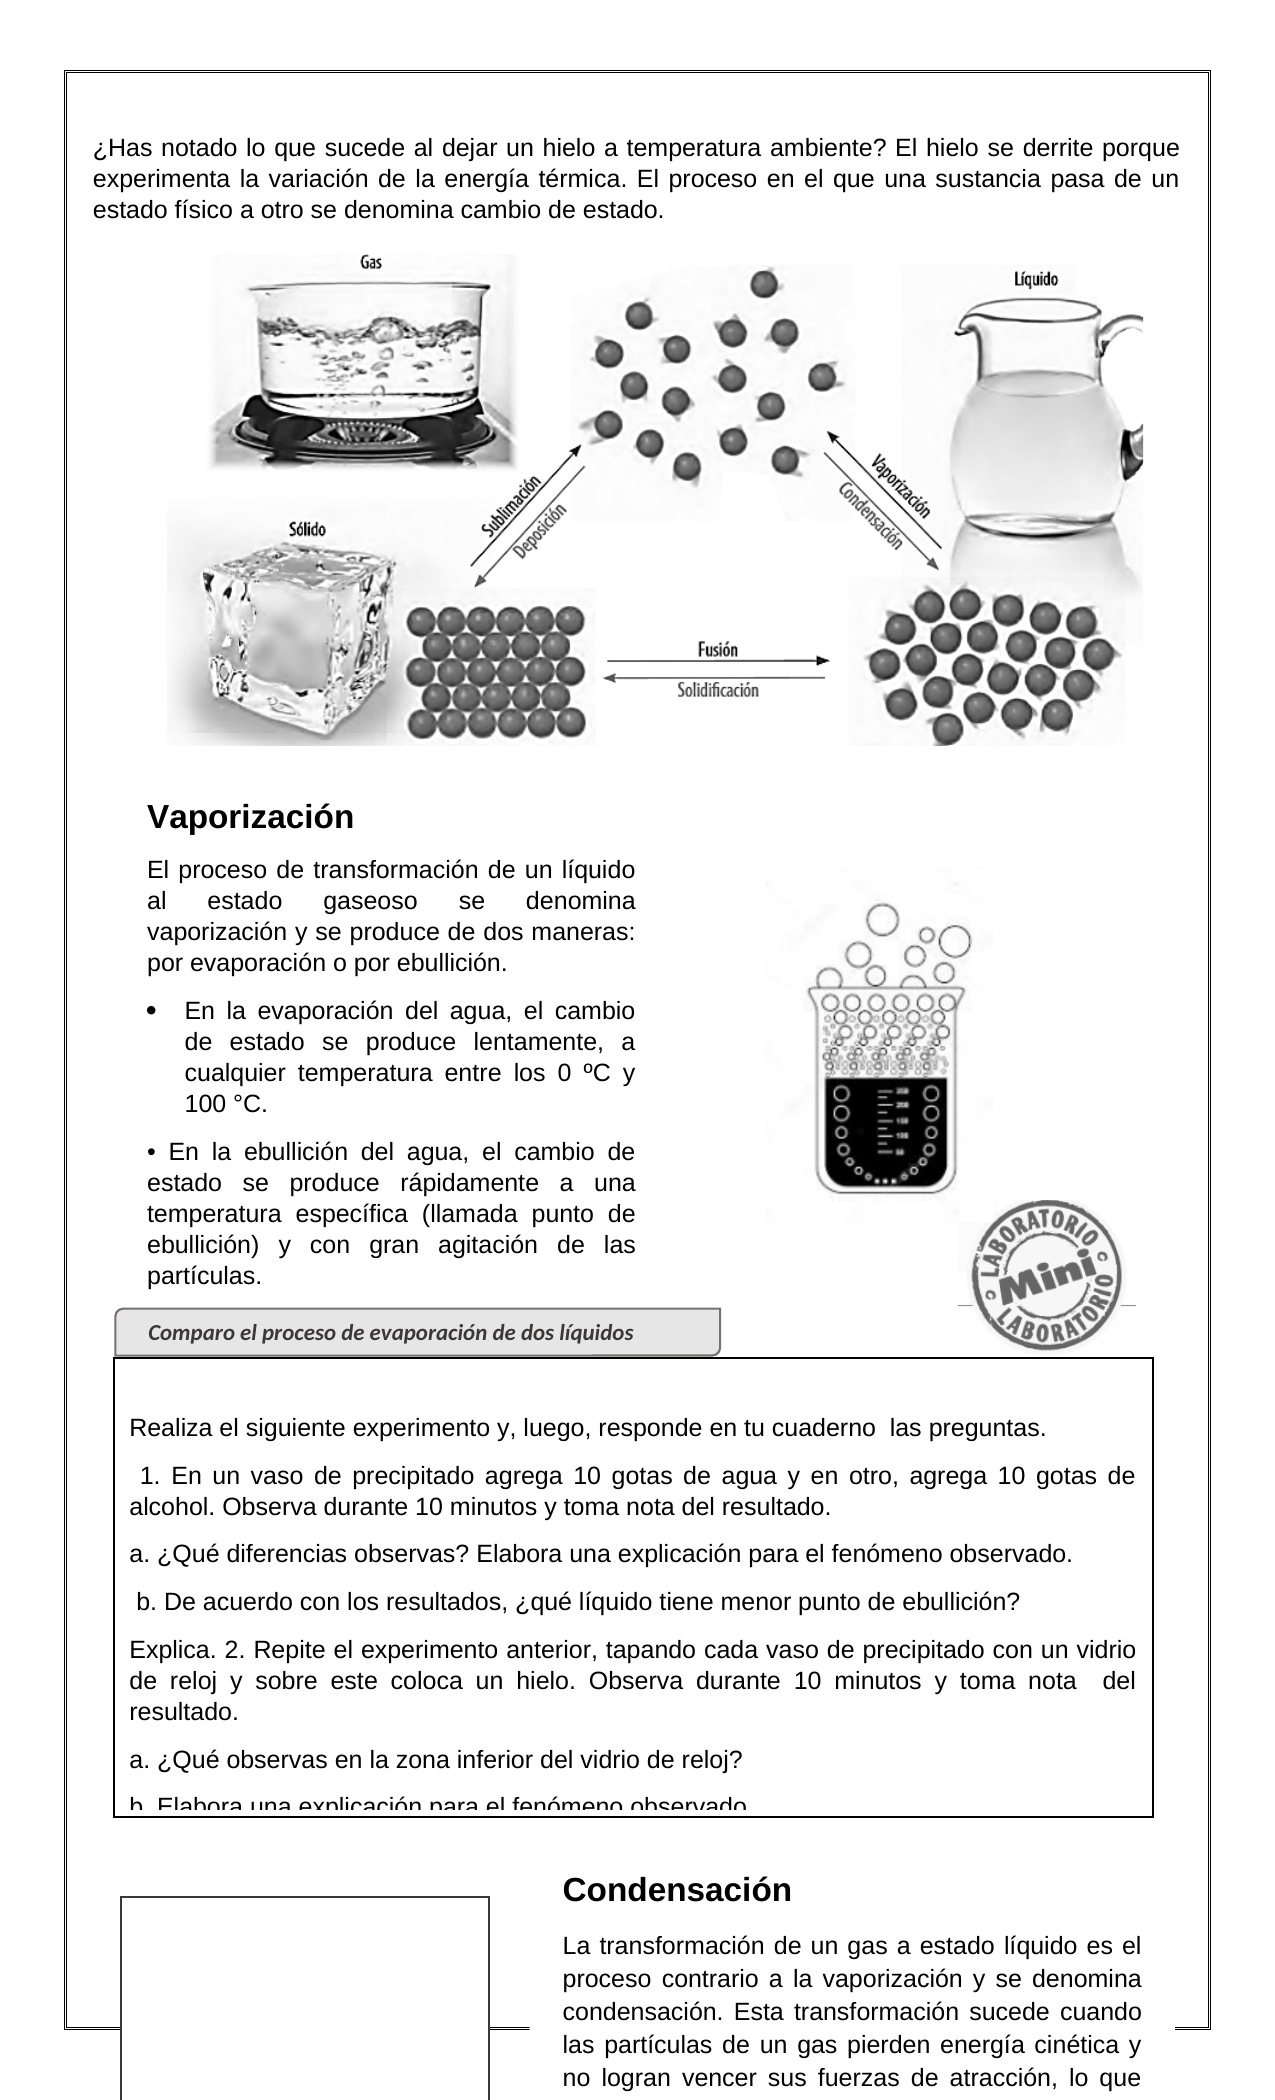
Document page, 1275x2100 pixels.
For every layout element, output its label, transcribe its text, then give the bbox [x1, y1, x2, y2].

picture [765, 867, 994, 1222]
text ¿Has notado lo que sucede al dejar un hielo a temperatura ambiente? El hielo se derrite porque experimenta la variación de la energía térmica. El proceso en el que una sustancia pasa de un estado físico a otro se denomina cambio de estado. [93, 133, 1182, 224]
